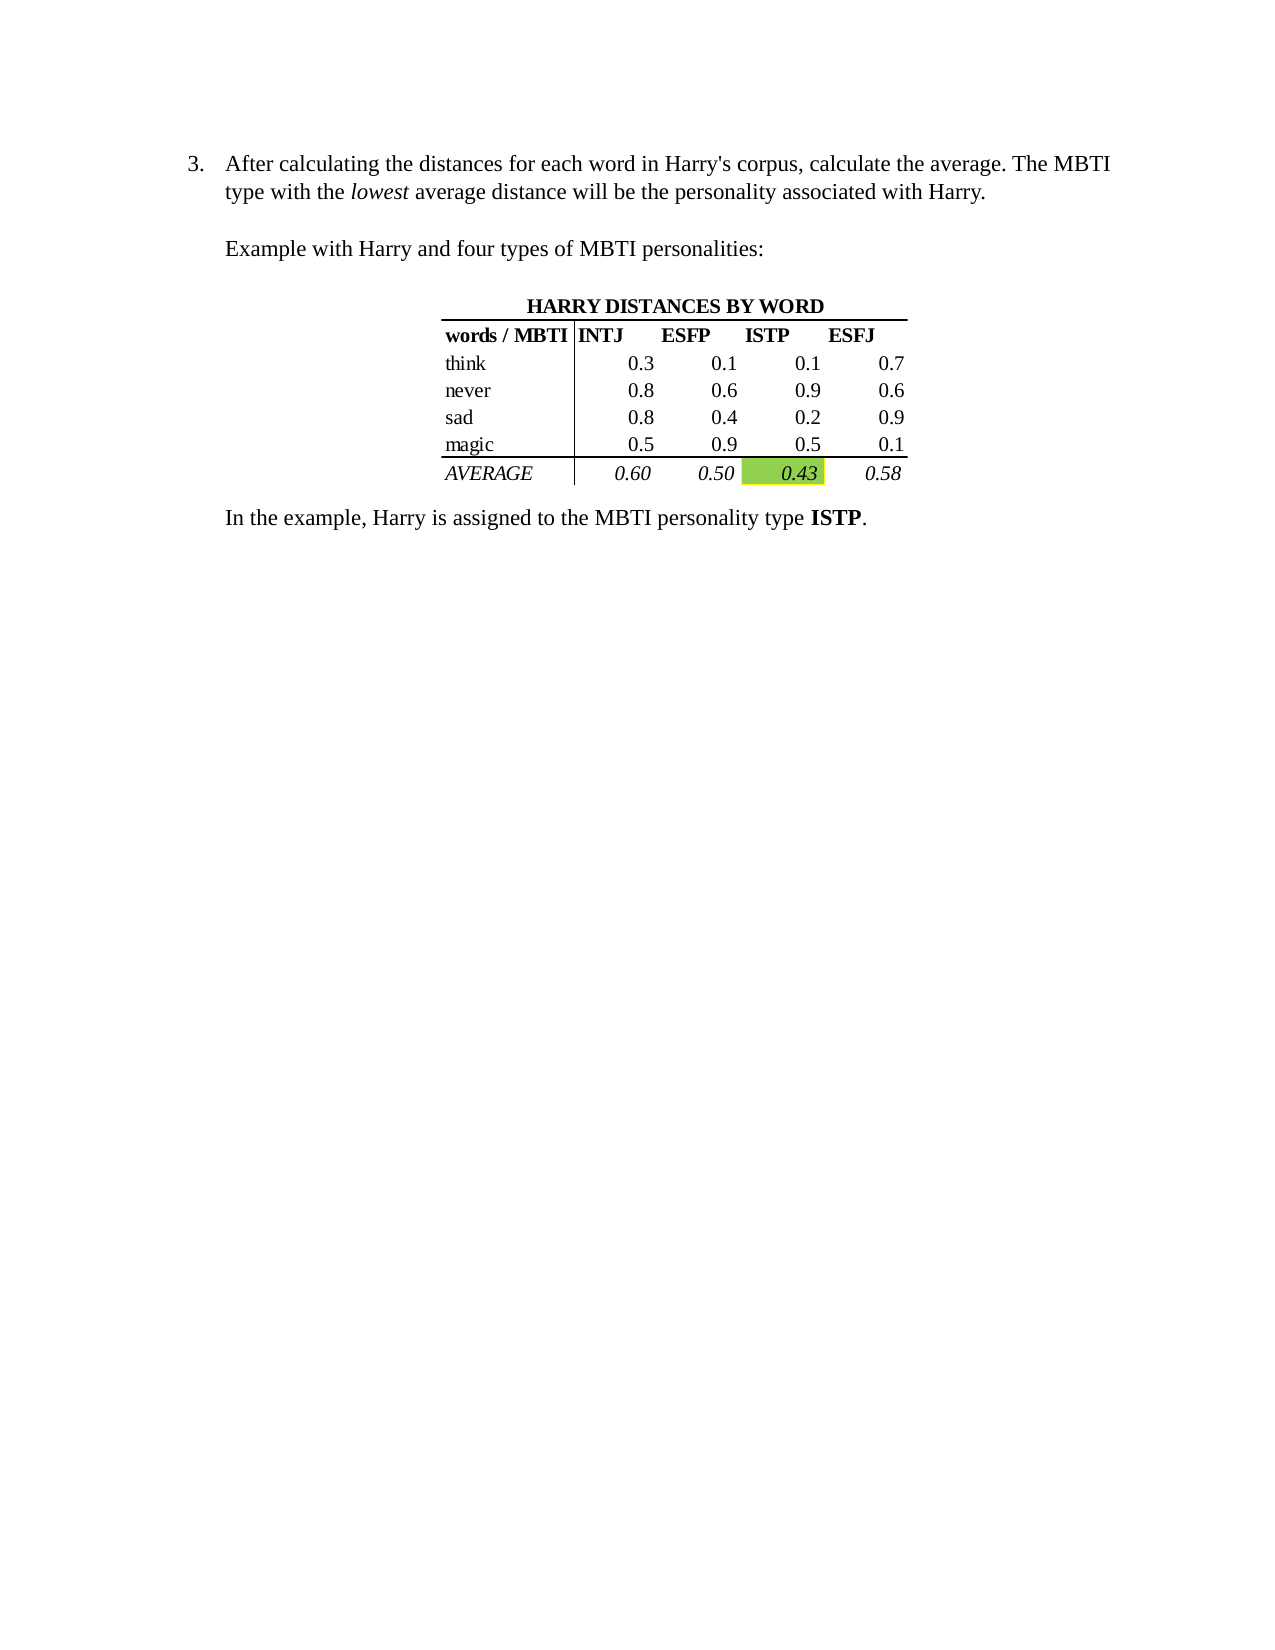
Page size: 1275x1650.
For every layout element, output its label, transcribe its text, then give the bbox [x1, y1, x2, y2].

list After calculating the distances for each word in Harry's corpus, calculate the average. The MBTI type with the lowest average distance will be the personality associated with Harry. [187, 150, 1125, 205]
list Example with Harry and four types of MBTI personalities: [225, 235, 1125, 262]
text In the example, Harry is assigned to the MBTI personality type ISTP. [225, 504, 1125, 531]
